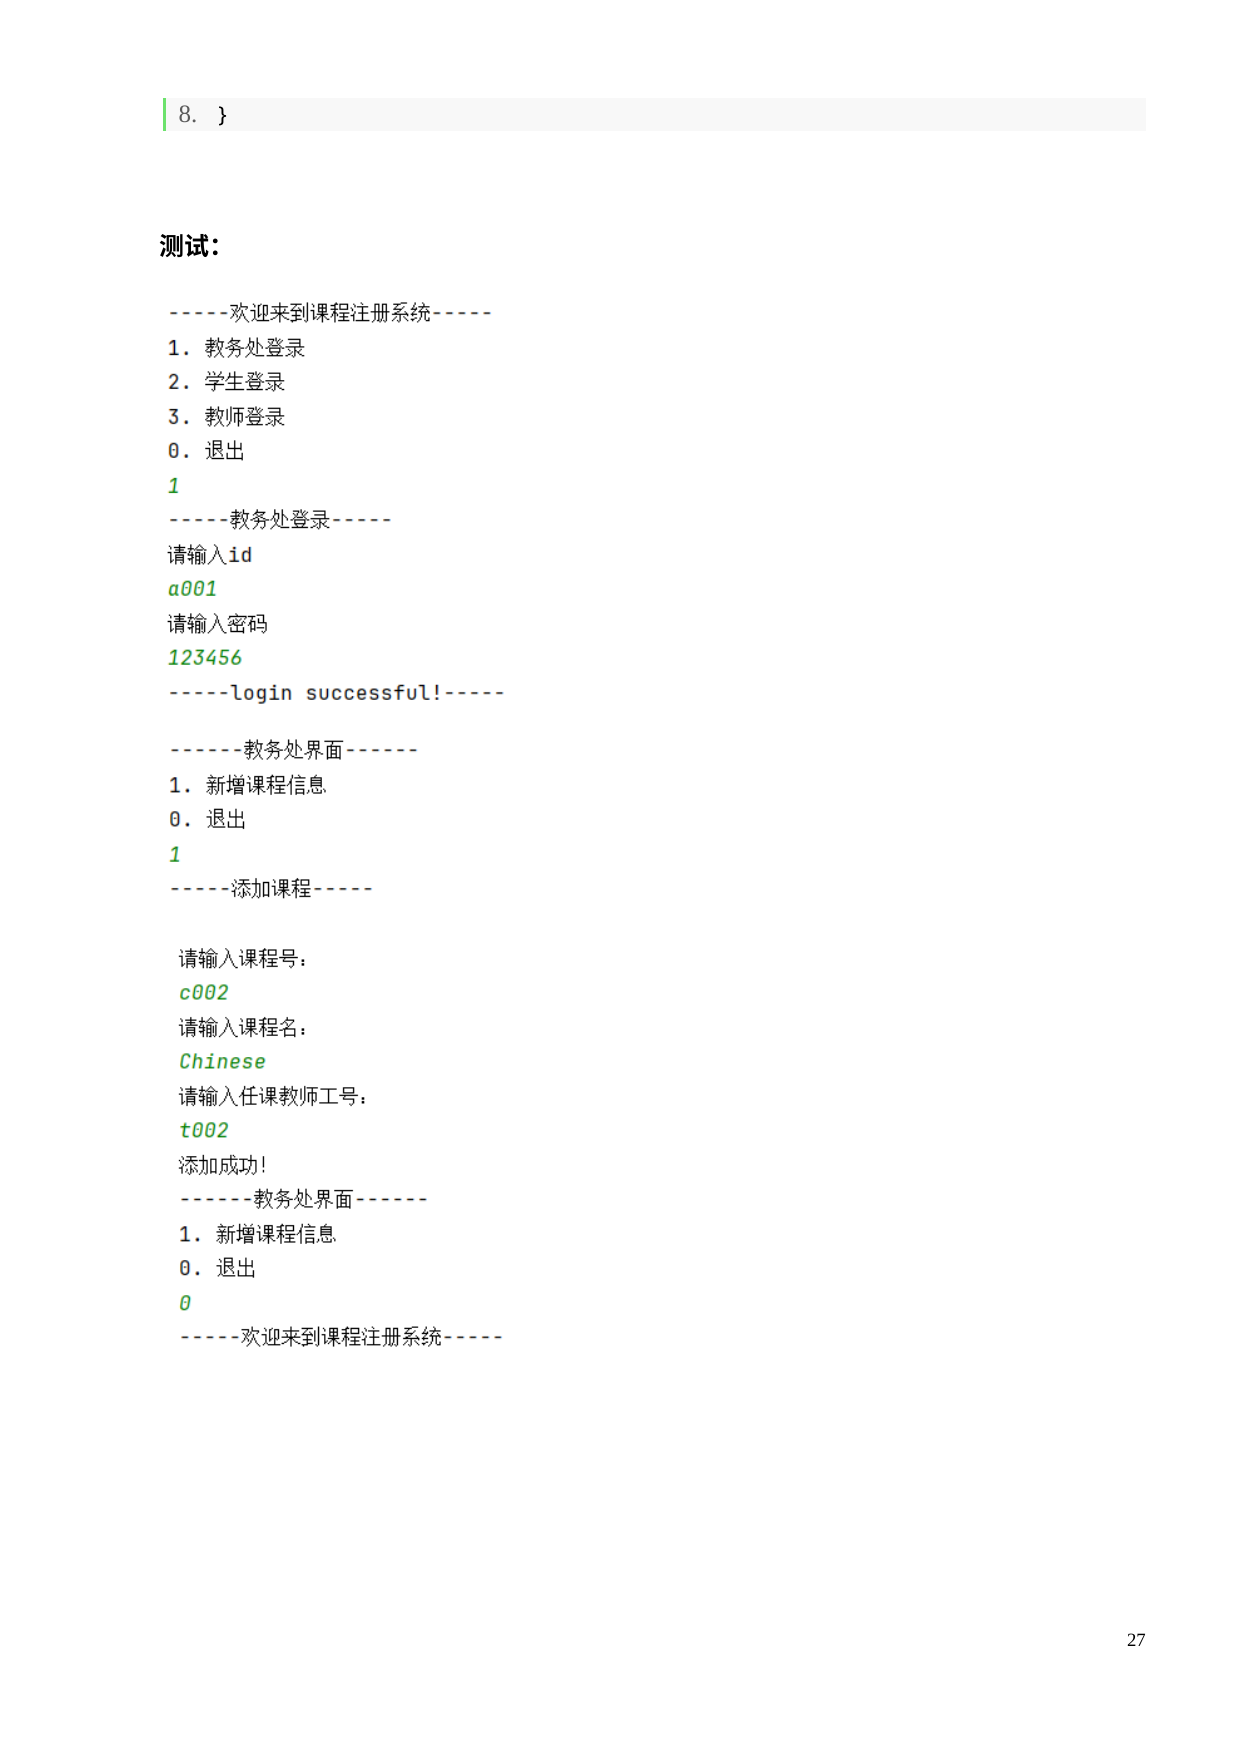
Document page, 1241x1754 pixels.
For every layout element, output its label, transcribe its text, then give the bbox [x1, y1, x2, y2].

picture [159, 295, 649, 710]
list } [166, 98, 1146, 131]
picture [159, 942, 710, 1358]
picture [159, 733, 510, 911]
list 测试： [159, 212, 1146, 277]
